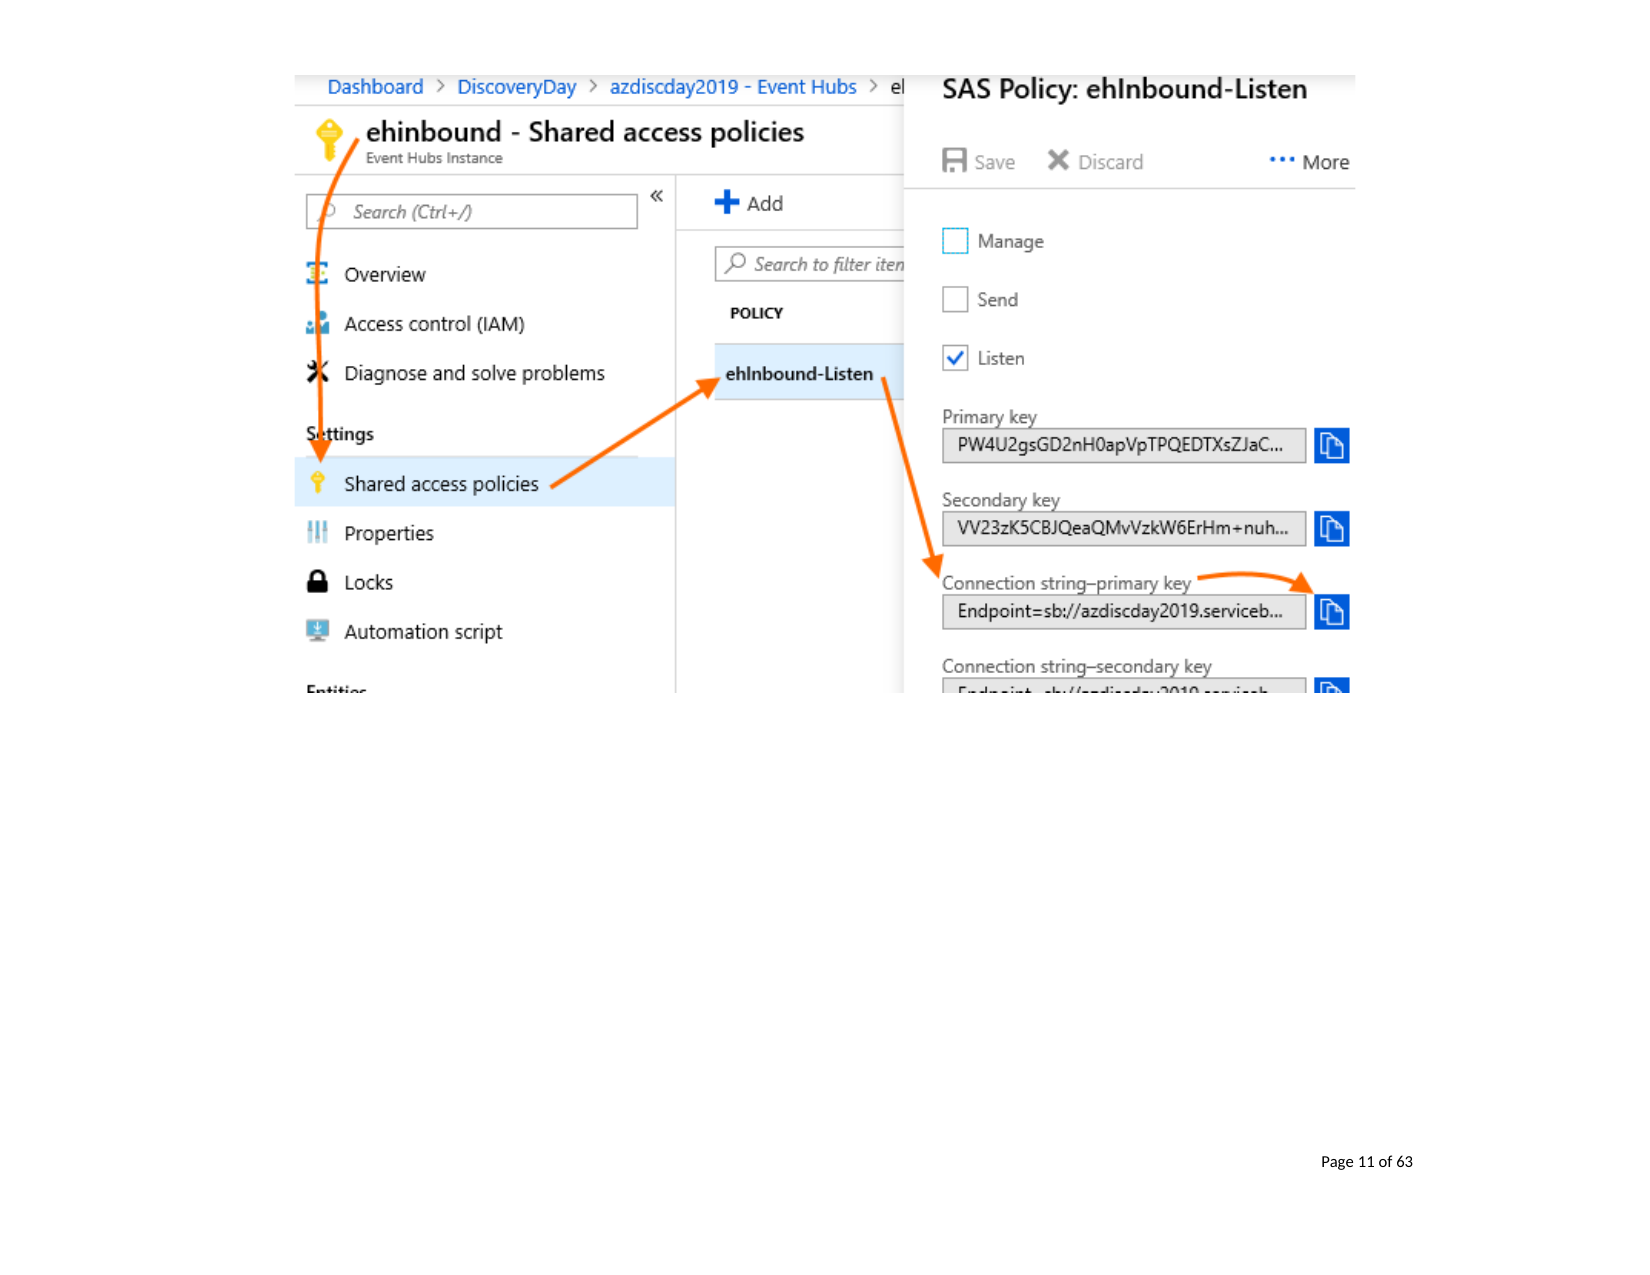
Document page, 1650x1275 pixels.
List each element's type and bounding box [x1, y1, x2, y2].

picture [294, 75, 1356, 693]
